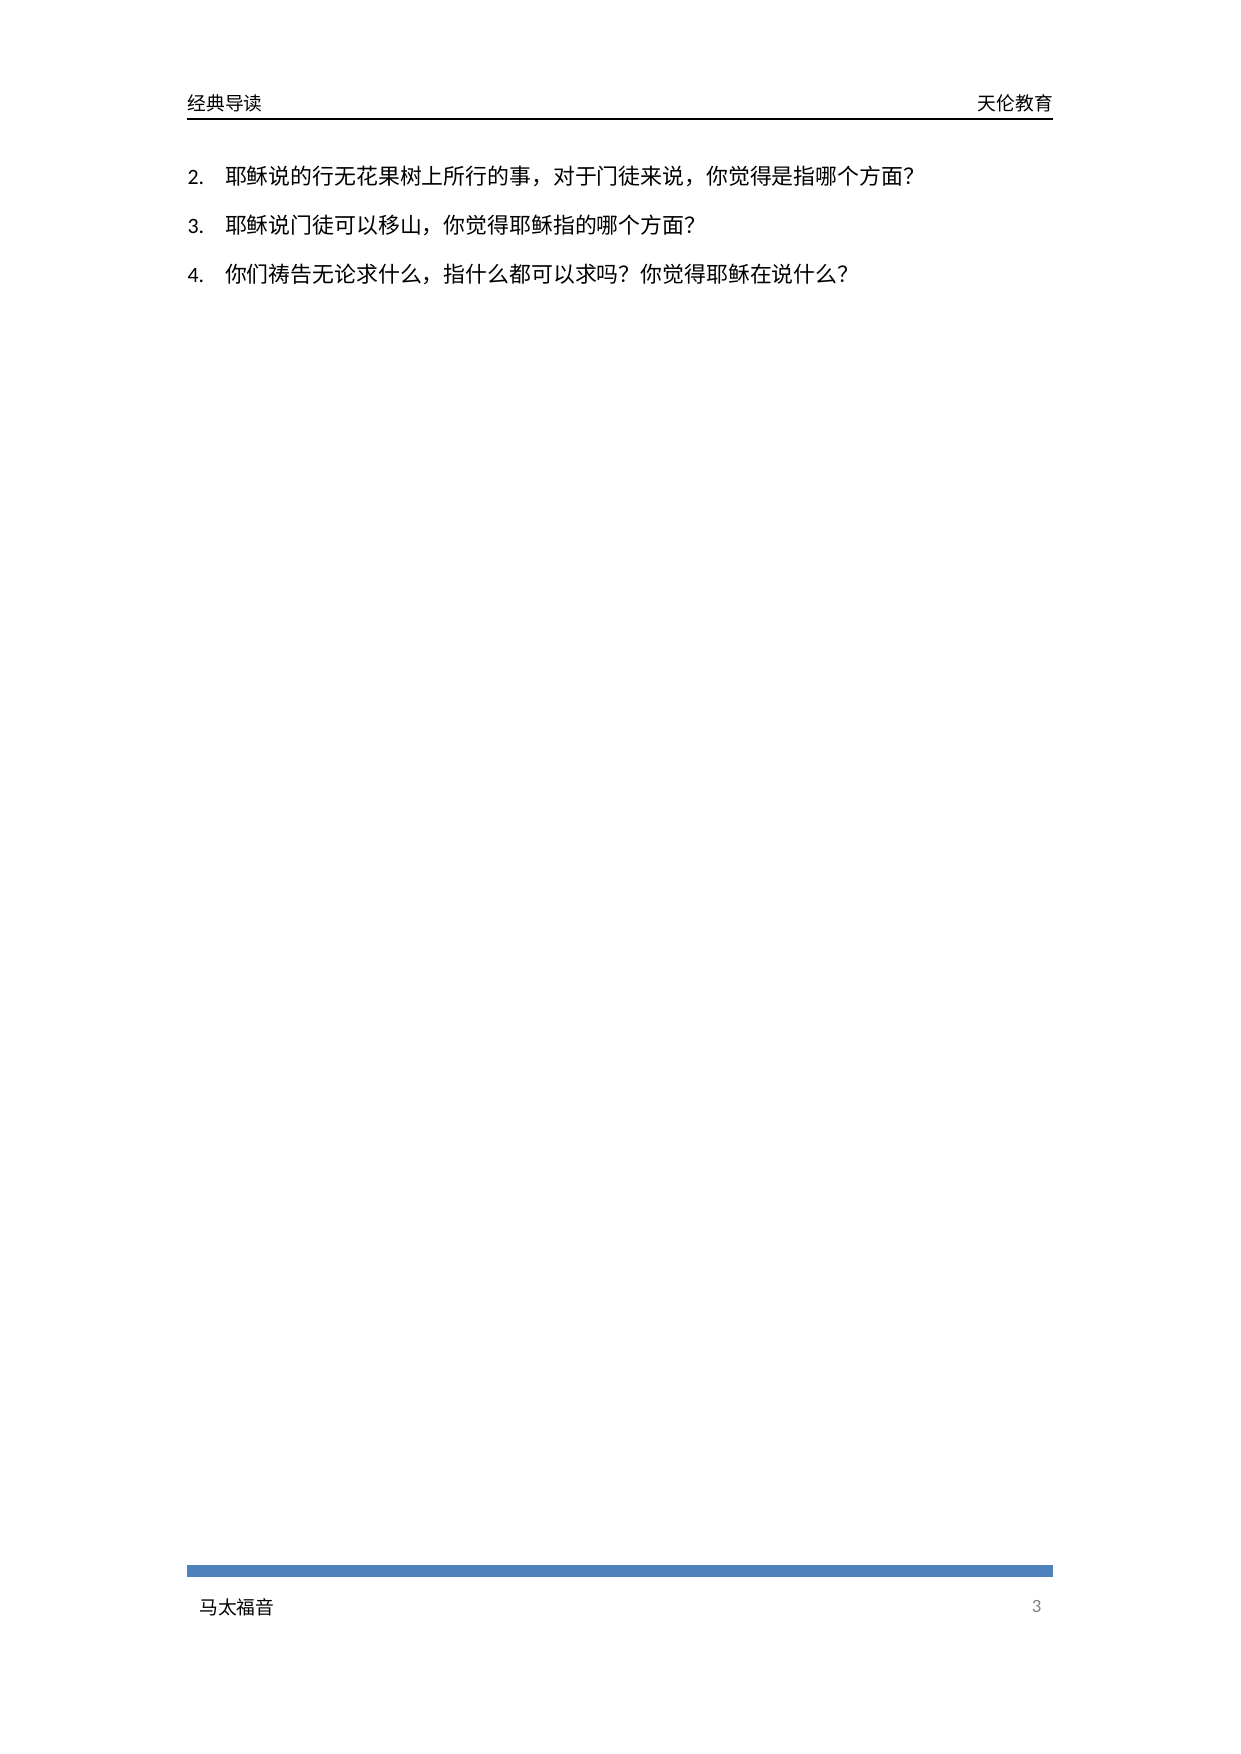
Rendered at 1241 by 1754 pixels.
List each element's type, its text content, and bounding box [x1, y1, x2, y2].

list 你们祷告无论求什么，指什么都可以求吗？你觉得耶稣在说什么？ [187, 256, 1053, 289]
list 耶稣说门徒可以移山，你觉得耶稣指的哪个方面？ [187, 208, 1053, 240]
list 耶稣说的行无花果树上所行的事，对于门徒来说，你觉得是指哪个方面？ [187, 159, 1053, 191]
